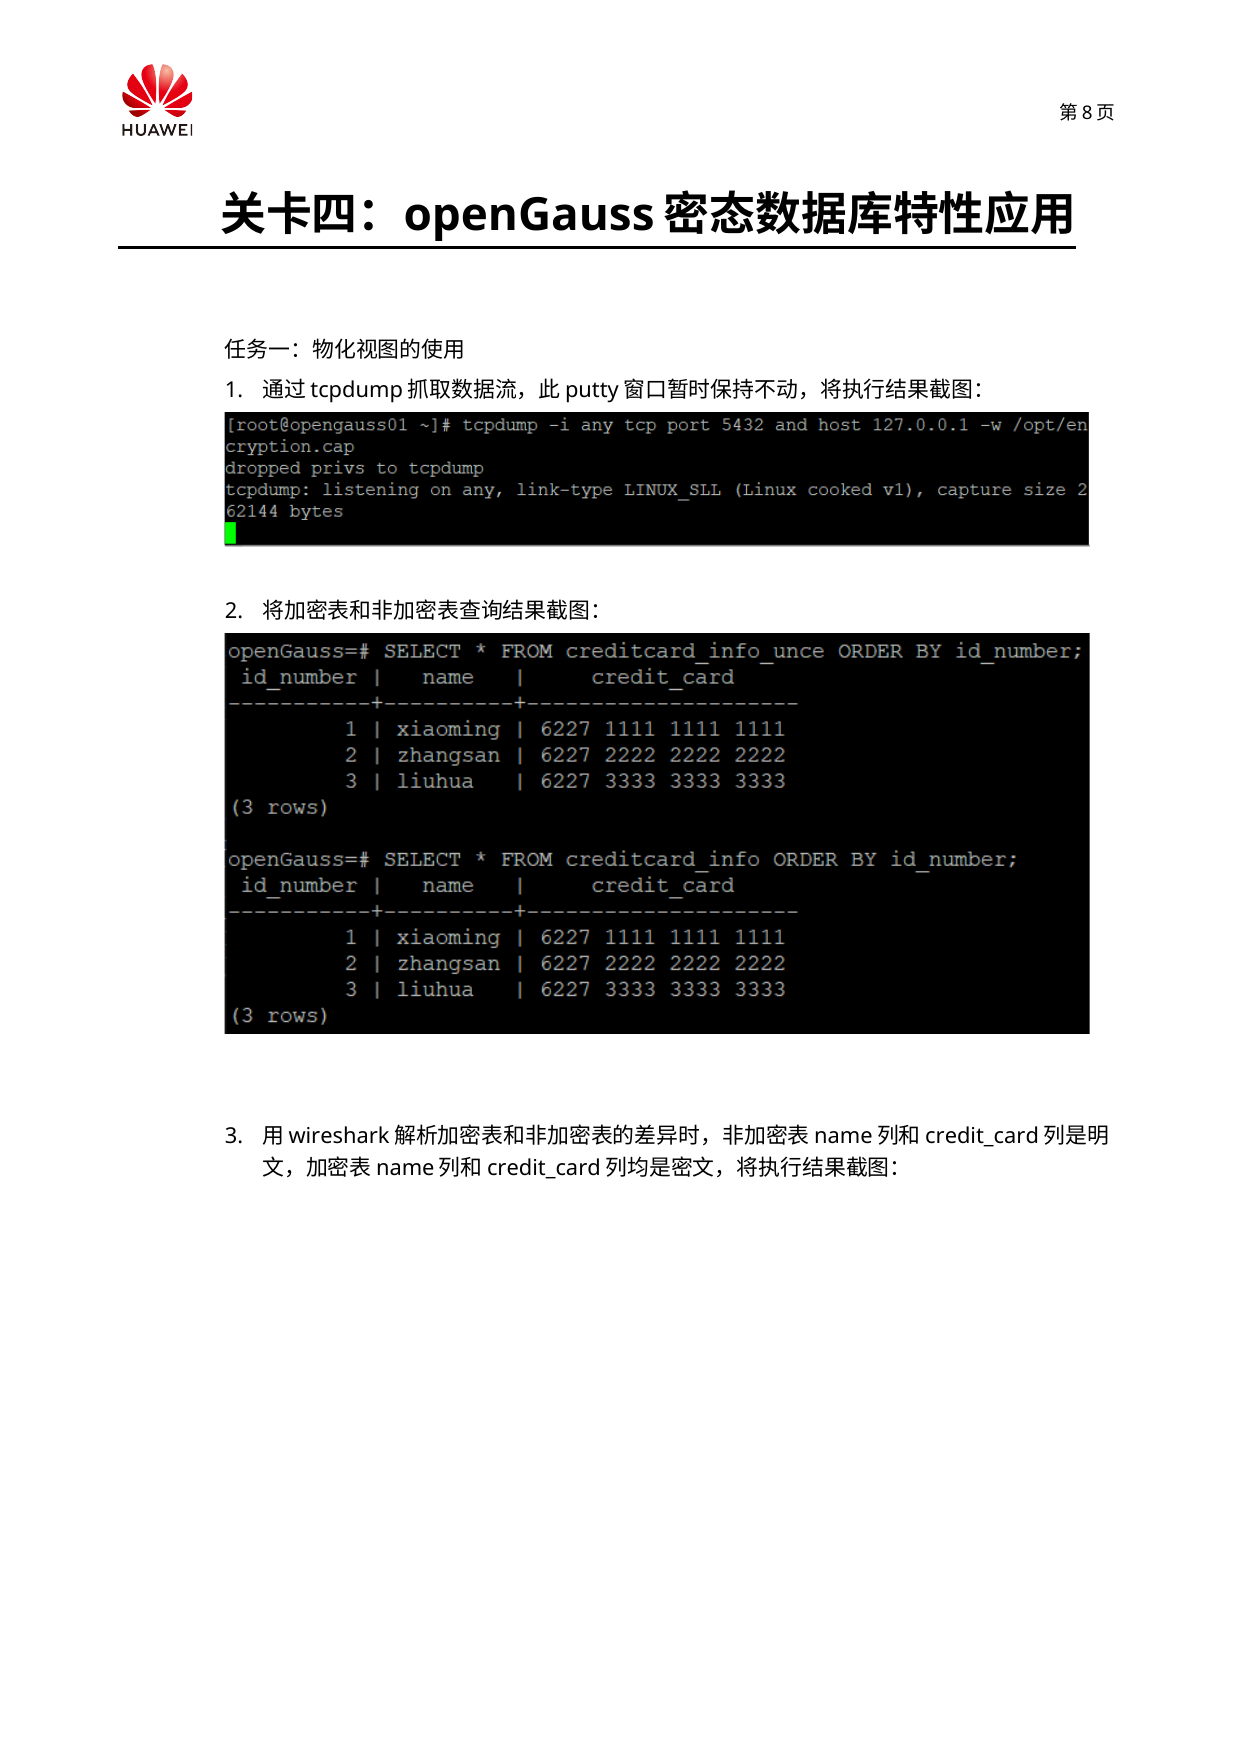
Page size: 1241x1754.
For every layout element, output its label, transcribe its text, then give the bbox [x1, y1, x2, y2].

picture [224, 633, 1090, 1034]
list 用wireshark解析加密表和非加密表的差异时，非加密表name列和credit_card列是明文，加密表name列和credit_card列均是密文，将执行结果截图： [224, 1118, 1122, 1181]
picture [122, 64, 193, 136]
list 通过tcpdump抓取数据流，此putty窗口暂时保持不动，将执行结果截图： [224, 372, 1122, 404]
text 任务一：物化视图的使用 [224, 332, 1122, 364]
list 将加密表和非加密表查询结果截图： [224, 593, 1122, 625]
picture [224, 412, 1090, 547]
subtitle 关卡四：openGauss密态数据库特性应用 [118, 177, 1076, 246]
